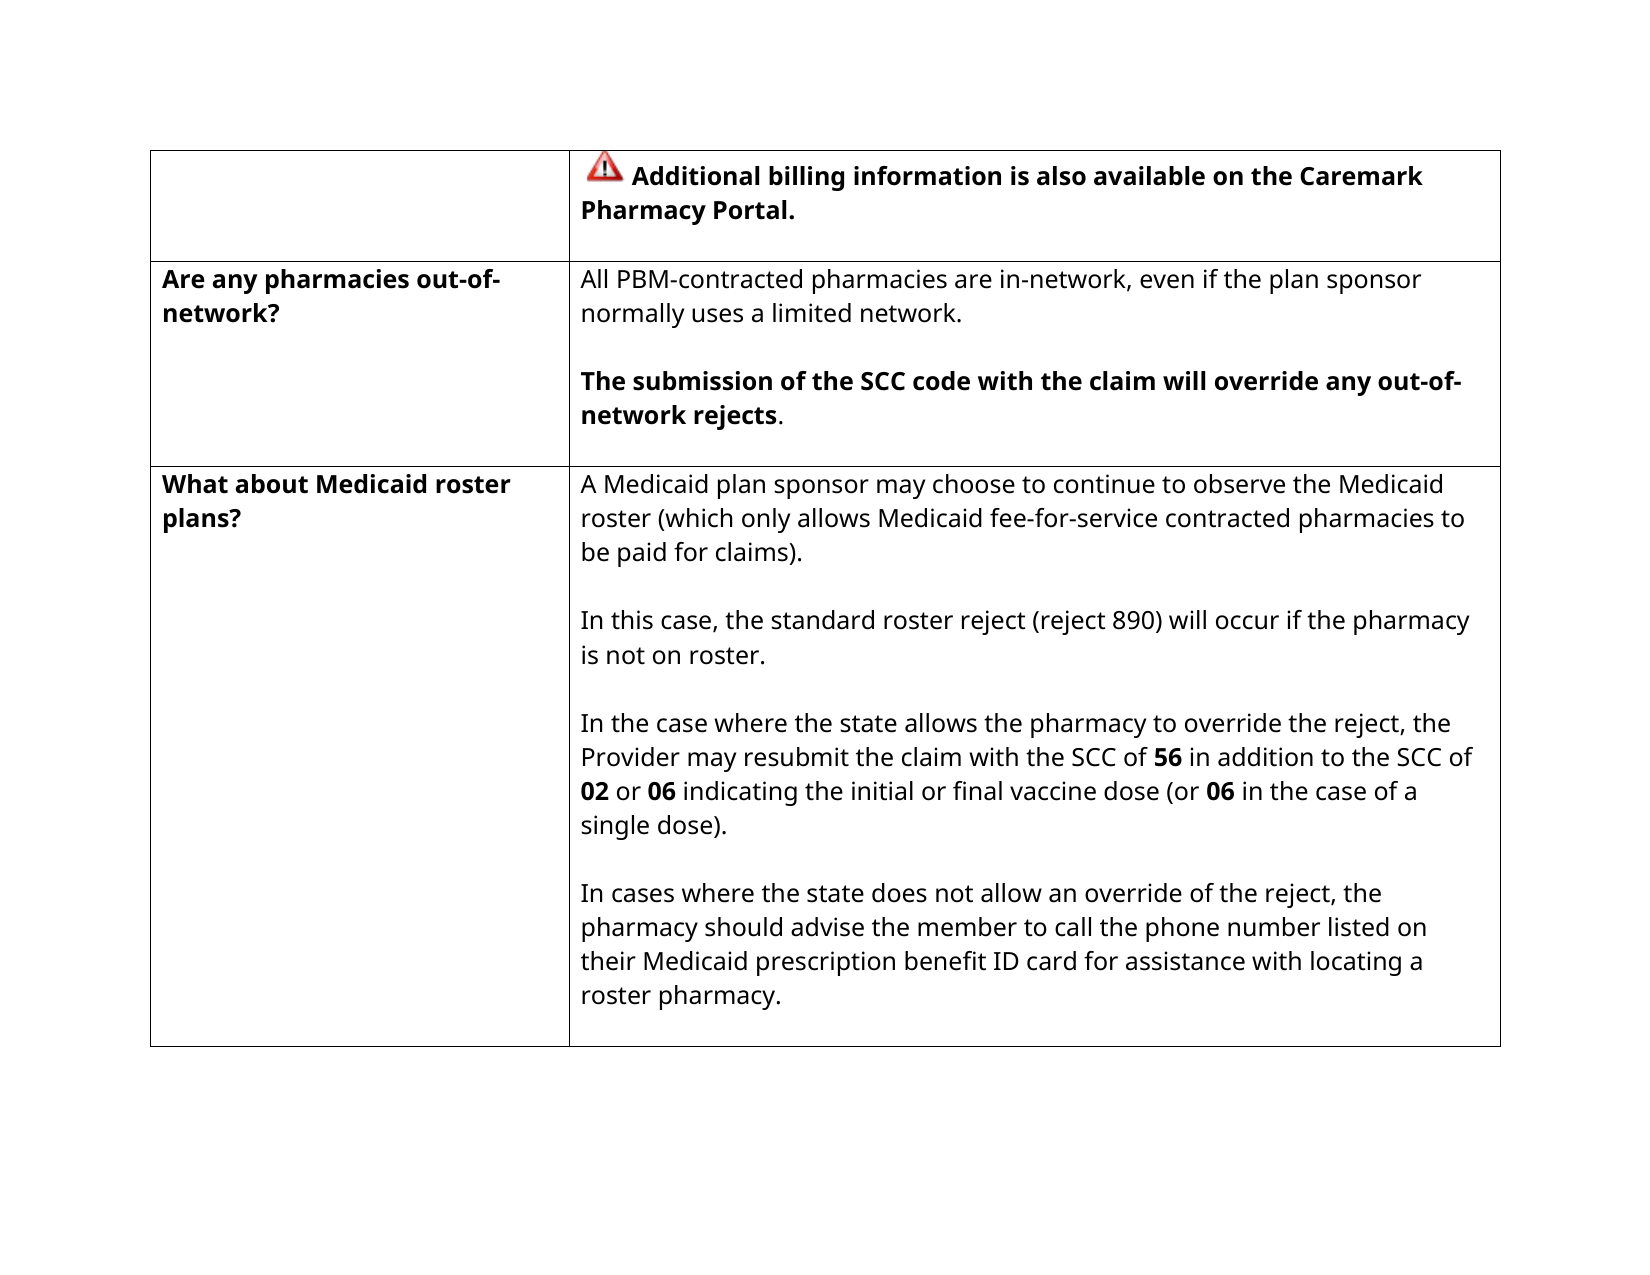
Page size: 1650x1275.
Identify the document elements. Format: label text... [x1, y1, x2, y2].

table_cell All PBM-contracted pharmacies are in-network, even if the plan sponsor normally uses a limited network. The submission of the SCC code with the claim will override any out-of-network rejects. [570, 262, 1500, 466]
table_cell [570, 151, 1500, 261]
picture [586, 151, 625, 185]
table_cell Are any pharmacies out-of-network? [151, 262, 569, 466]
table_cell A Medicaid plan sponsor may choose to continue to observe the Medicaid roster (which only allows Medicaid fee-for-service contracted pharmacies to be paid for claims). In this case, the standard roster reject (reject 890) will occur if the pharmacy is not on roster. In the case where the state allows the pharmacy to override the reject, the Provider may resubmit the claim with the SCC of 56 in addition to the SCC of 02 or 06 indicating the initial or final vaccine dose (or 06 in the case of a single dose). In cases where the state does not allow an override of the reject, the pharmacy should advise the member to call the phone number listed on their Medicaid prescription benefit ID card for assistance with locating a roster pharmacy. [570, 467, 1500, 1046]
table_cell What about Medicaid roster plans? [151, 467, 569, 1046]
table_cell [151, 151, 569, 261]
